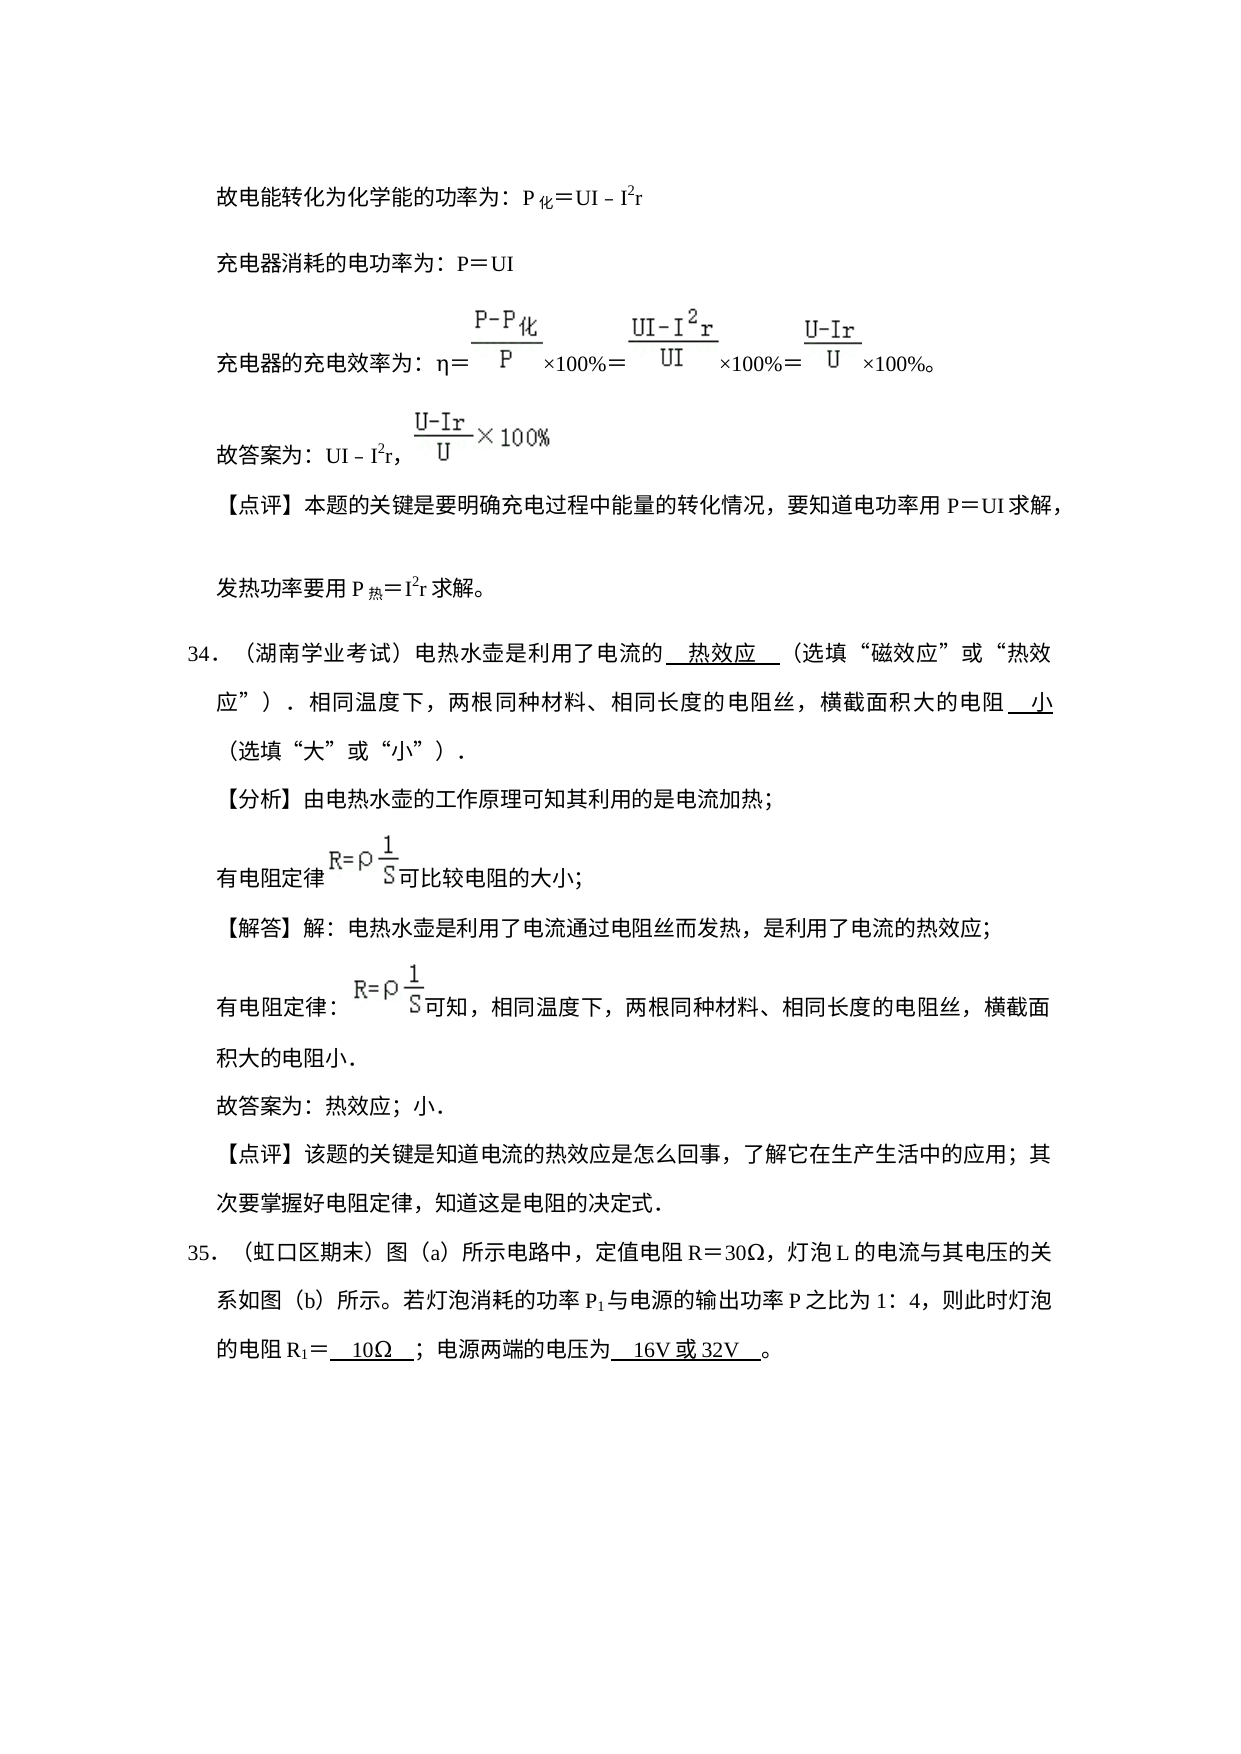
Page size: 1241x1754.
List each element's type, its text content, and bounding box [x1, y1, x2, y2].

text 【解答】解：电热水壶是利用了电流通过电阻丝而发热，是利用了电流的热效应； [216, 911, 1053, 943]
text 有电阻定律可比较电阻的大小； [216, 830, 1053, 895]
picture [350, 961, 425, 1016]
text 35．（虹口区期末）图（a）所示电路中，定值电阻R＝30Ω，灯泡L的电流与其电压的关系如图（b）所示。若灯泡消耗的功率P1与电源的输出功率P之比为1：4，则此时灯泡的电阻R1＝ 10Ω ；电源两端的电压为 16V或32V 。 [187, 1234, 1053, 1364]
picture [325, 831, 399, 887]
text 【点评】该题的关键是知道电流的热效应是怎么回事，了解它在生产生活中的应用；其次要掌握好电阻定律，知道这是电阻的决定式． [216, 1137, 1053, 1218]
text 故电能转化为化学能的功率为：P化＝UI﹣I2r [216, 162, 1053, 227]
text 【分析】由电热水壶的工作原理可知其利用的是电流加热； [216, 782, 1053, 814]
picture [414, 408, 550, 464]
text 【点评】本题的关键是要明确充电过程中能量的转化情况，要知道电功率用P＝UI求解，发热功率要用P热＝I2r求解。 [216, 488, 1053, 618]
text 故答案为：热效应；小． [216, 1089, 1053, 1121]
text 充电器消耗的电功率为：P＝UI [216, 245, 1053, 278]
text 故答案为：UI﹣I2r， [216, 407, 1053, 472]
picture [471, 307, 543, 371]
picture [628, 307, 719, 371]
text 充电器的充电效率为：η＝×100%＝×100%＝×100%。 [216, 293, 1053, 391]
text 34．（湖南学业考试）电热水壶是利用了电流的 热效应 （选填“磁效应”或“热效应”）．相同温度下，两根同种材料、相同长度的电阻丝，横截面积大的电阻 小 （选填“大”或“小”）． [187, 636, 1053, 766]
text 有电阻定律：可知，相同温度下，两根同种材料、相同长度的电阻丝，横截面积大的电阻小． [216, 959, 1053, 1073]
picture [804, 316, 862, 371]
